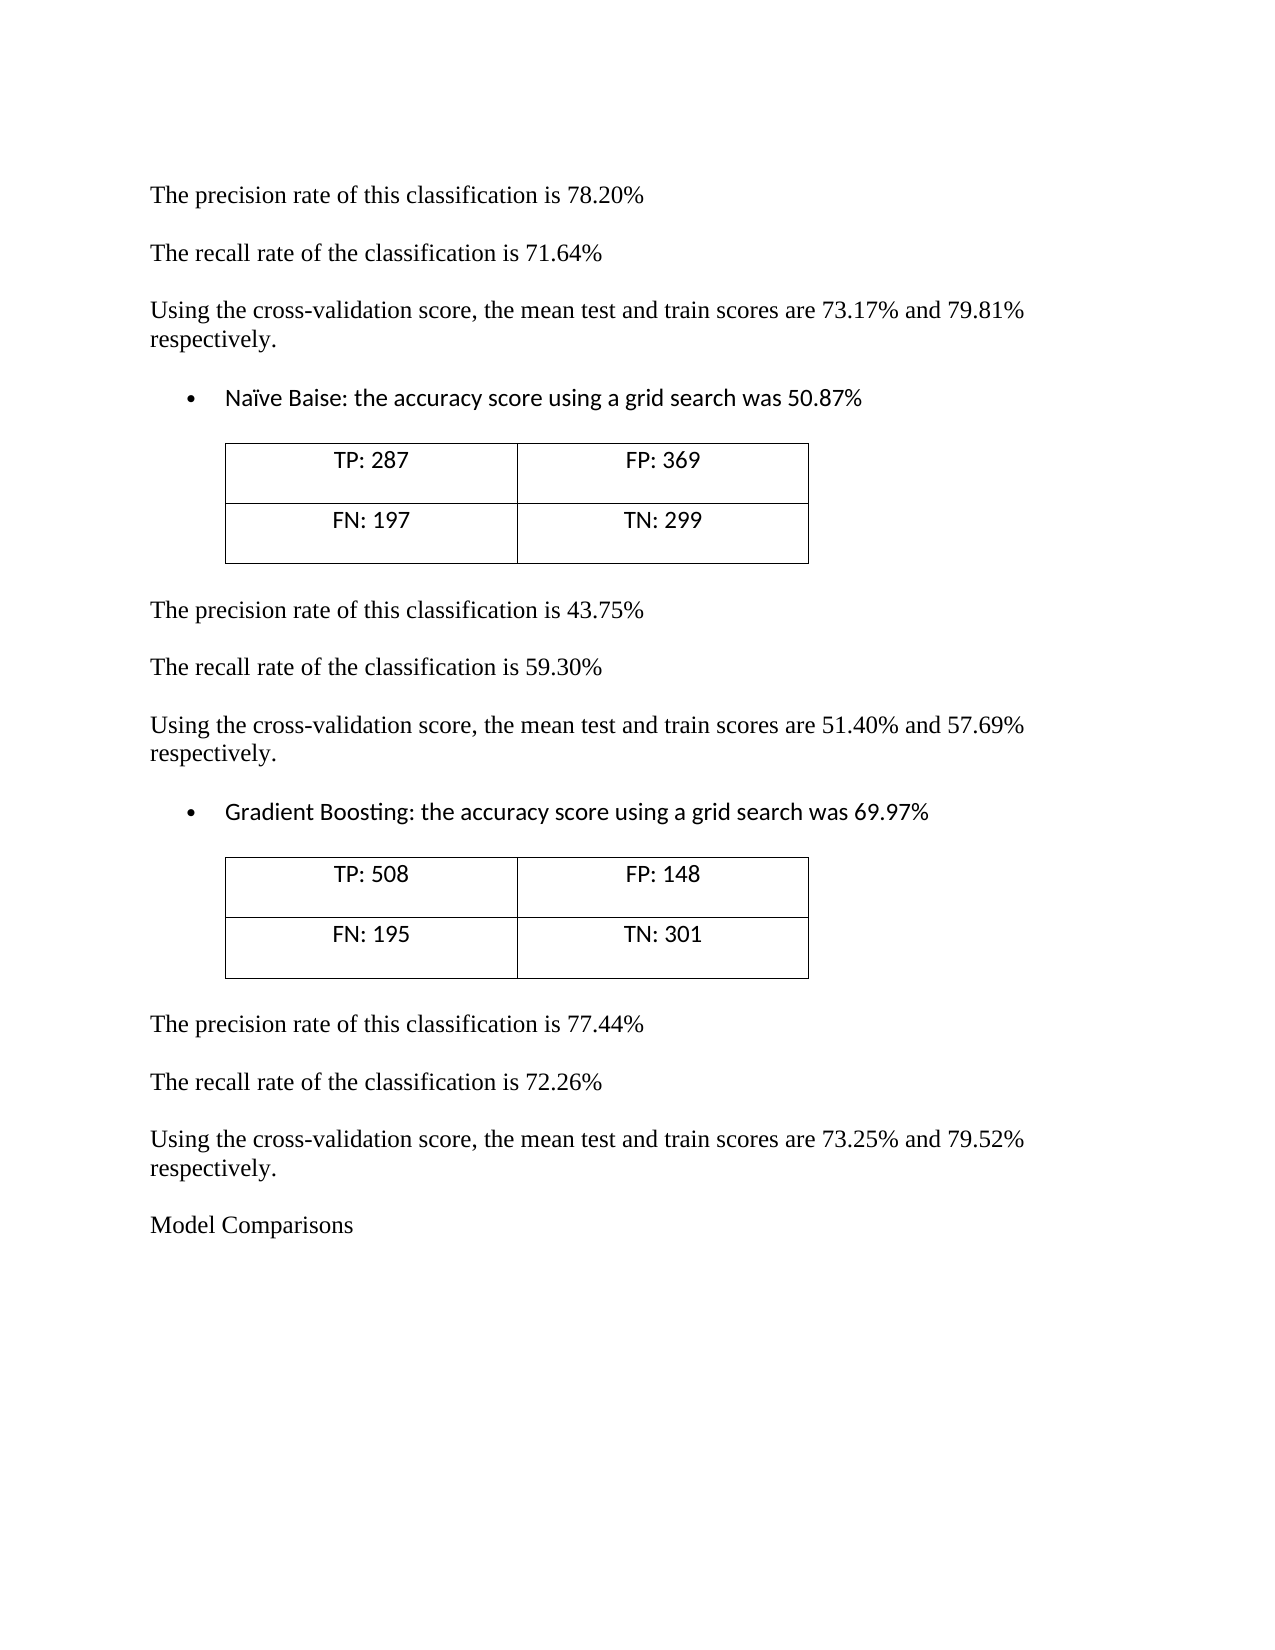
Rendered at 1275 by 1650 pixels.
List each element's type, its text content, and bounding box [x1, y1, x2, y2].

table_cell TN: 301 [518, 918, 808, 977]
text The recall rate of the classification is 72.26% [150, 1067, 1125, 1095]
list Gradient Boosting: the accuracy score using a grid search was 69.97% [187, 796, 1125, 827]
table_header FP: 148 [518, 858, 808, 917]
text The recall rate of the classification is 59.30% [150, 652, 1125, 681]
text The recall rate of the classification is 71.64% [150, 238, 1125, 267]
text Using the cross-validation score, the mean test and train scores are 73.25% and 79.52% respectively. [150, 1124, 1125, 1182]
text The precision rate of this classification is 77.44% [150, 1009, 1125, 1038]
text Model Comparisons [150, 1210, 1125, 1239]
table_header TP: 508 [226, 858, 517, 917]
text The precision rate of this classification is 43.75% [150, 595, 1125, 623]
table_cell TN: 299 [518, 504, 808, 563]
text Using the cross-validation score, the mean test and train scores are 51.40% and 57.69% respectively. [150, 710, 1125, 767]
table_cell FN: 197 [226, 504, 517, 563]
text Using the cross-validation score, the mean test and train scores are 73.17% and 79.81% respectively. [150, 296, 1125, 353]
table_cell FN: 195 [226, 918, 517, 977]
list Naïve Baise: the accuracy score using a grid search was 50.87% [187, 382, 1125, 412]
table_header TP: 287 [226, 444, 517, 503]
table_header FP: 369 [518, 444, 808, 503]
text The precision rate of this classification is 78.20% [150, 181, 1125, 209]
